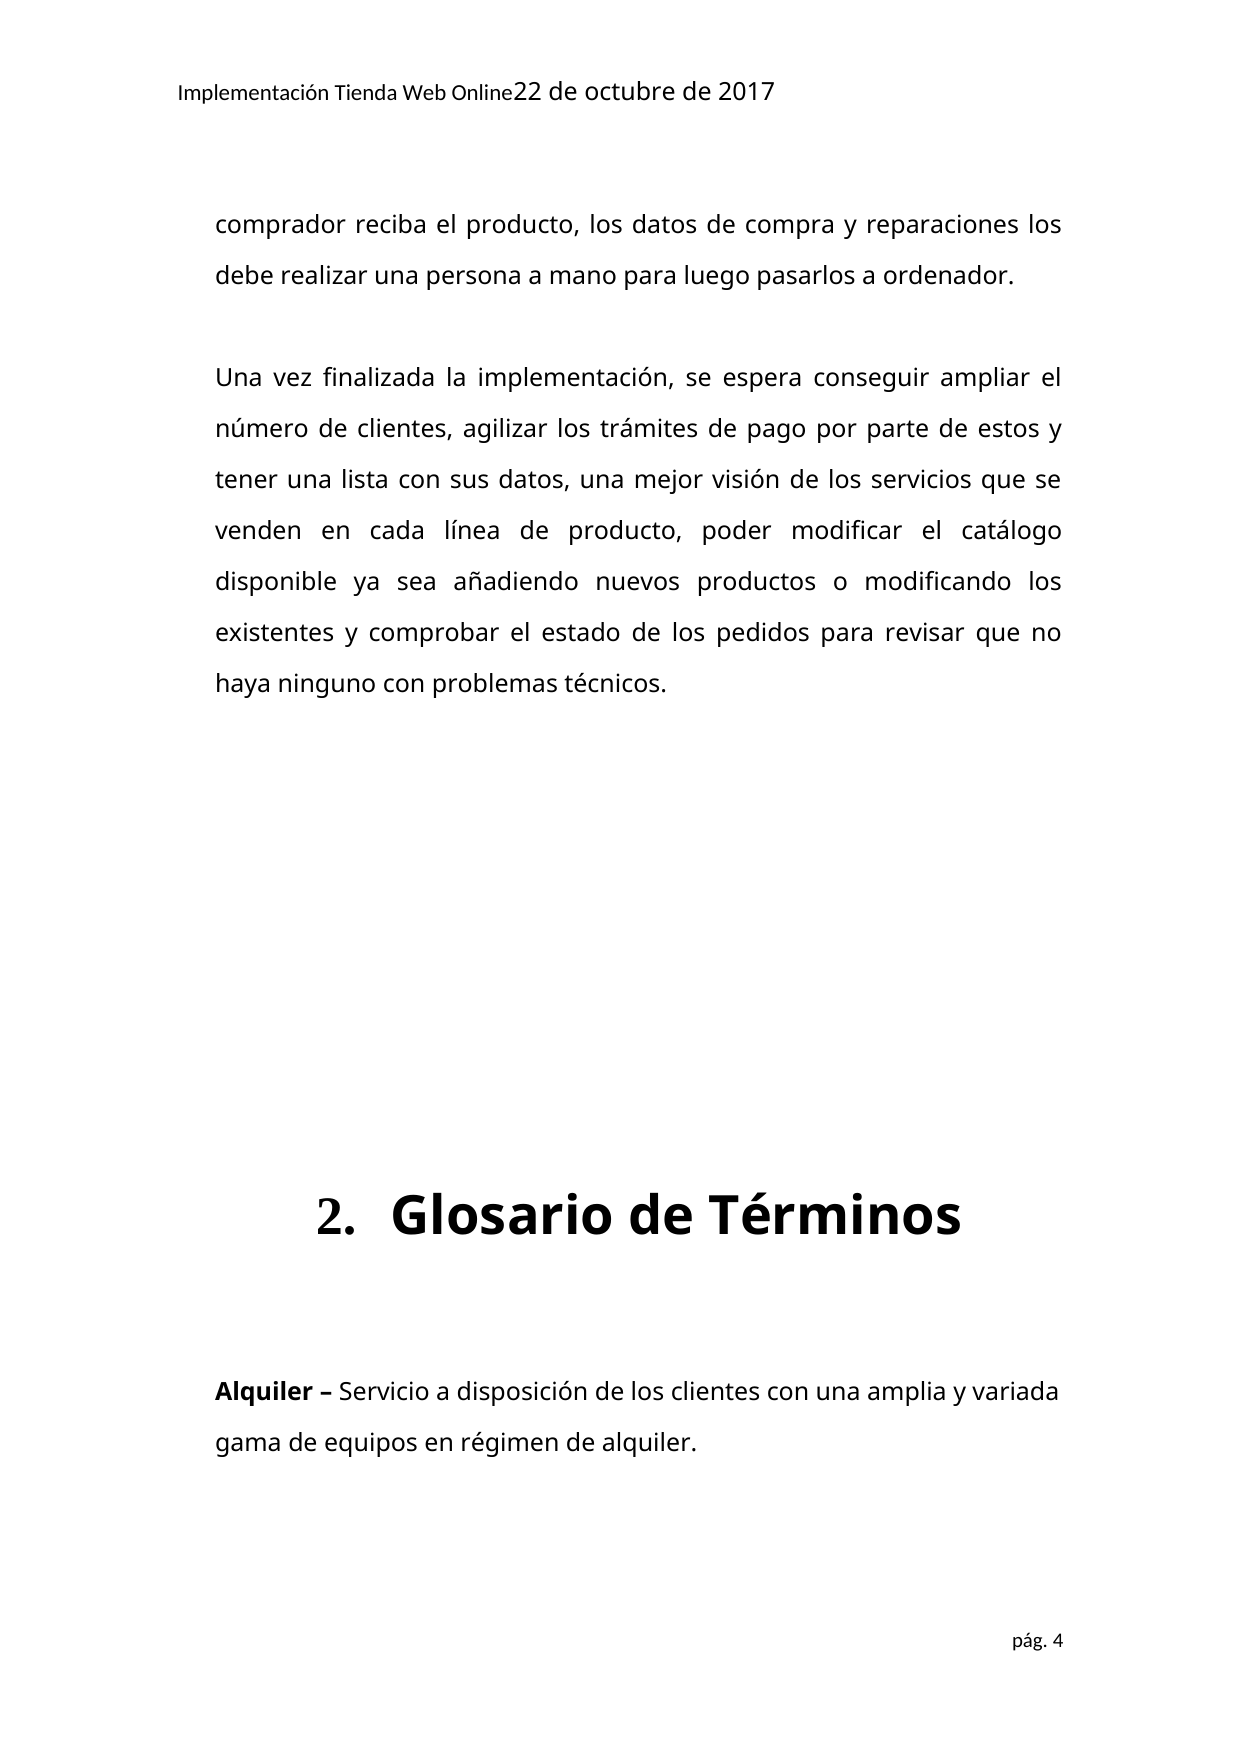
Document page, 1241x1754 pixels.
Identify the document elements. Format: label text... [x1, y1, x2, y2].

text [215, 207, 1063, 292]
list Glosario de Términos [215, 1177, 1063, 1250]
text Una vez finalizada la implementación, se espera conseguir ampliar el número de clientes, agilizar los trámites de pago por parte de estos y tener una lista con sus datos, una mejor visión de los servicios que se venden en cada línea de producto, poder modificar el catálogo disponible ya sea añadiendo nuevos productos o modificando los existentes y comprobar el estado de los pedidos para revisar que no haya ninguno con problemas técnicos. [215, 360, 1063, 700]
text Alquiler – Servicio a disposición de los clientes con una amplia y variada gama de equipos en régimen de alquiler. [215, 1373, 1063, 1458]
